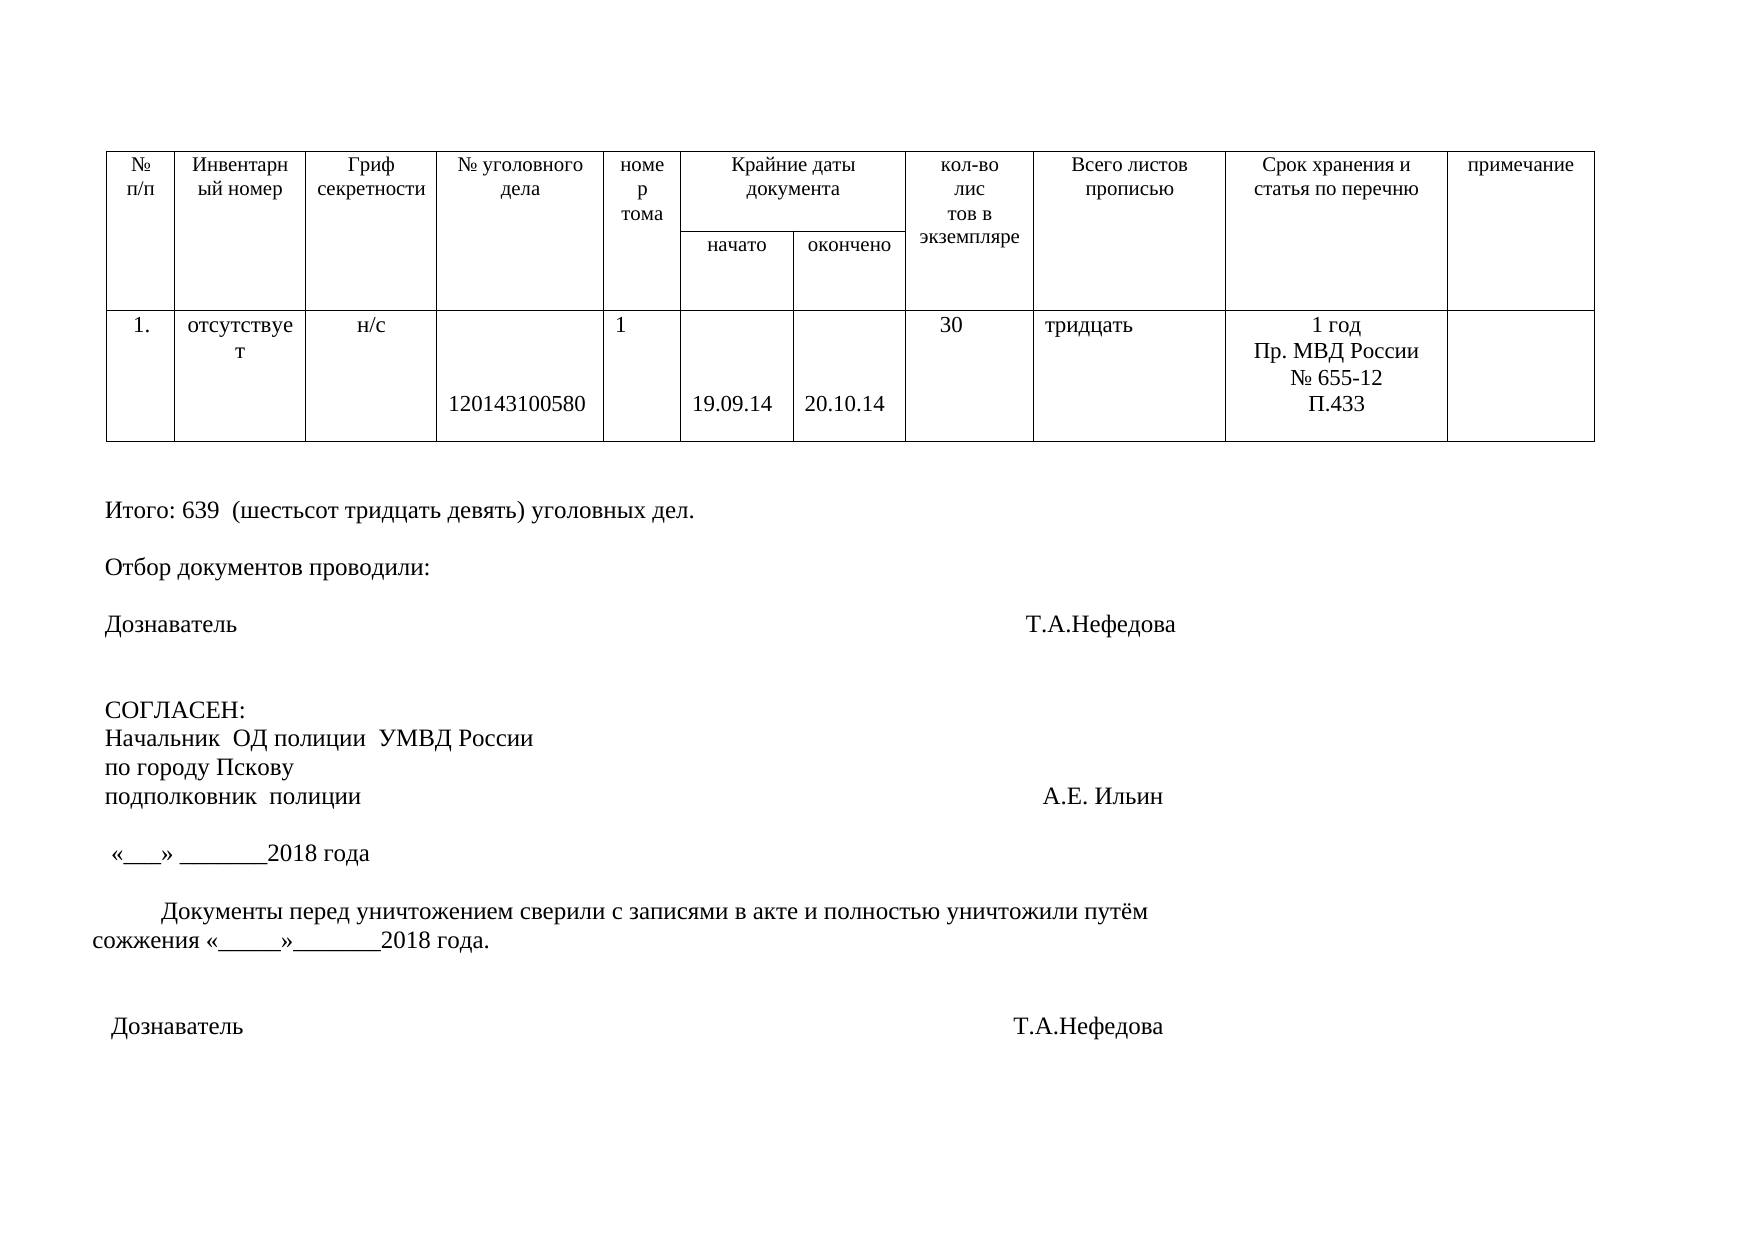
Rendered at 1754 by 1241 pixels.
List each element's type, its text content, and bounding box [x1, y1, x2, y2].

table_cell 20.10.14 [794, 311, 905, 441]
table_header Гриф секретности [306, 152, 436, 310]
table_header № уголовного дела [437, 152, 603, 310]
table_cell отсутствует [175, 311, 305, 441]
text сожжения «_____»_______2018 года. [29, 925, 1636, 953]
table_cell начато [681, 232, 793, 310]
table_header Крайние даты документа [681, 152, 905, 231]
text Документы перед уничтожением сверили с записями в акте и полностью уничтожили путём [29, 896, 1636, 925]
table_cell 1 год Пр. МВД России № 655-12 П.433 [1226, 311, 1447, 441]
table_header Инвентарный номер [175, 152, 305, 310]
table_header номер тома [604, 152, 680, 310]
table_header № п/п [107, 152, 174, 310]
table_cell [107, 311, 174, 441]
table_cell 30 [906, 311, 1033, 441]
text Дознаватель Т.А.Нефедова [29, 1011, 1636, 1040]
table_cell 19.09.14 [681, 311, 793, 441]
table_cell [1448, 311, 1594, 441]
table_header Срок хранения и статья по перечню [1226, 152, 1447, 310]
table_cell н/с [306, 311, 436, 441]
table_cell 1 [604, 311, 680, 441]
text Дознаватель Т.А.Нефедова [29, 609, 1636, 638]
table_header Всего листов прописью [1034, 152, 1225, 310]
table_header примечание [1448, 152, 1594, 310]
text Начальник ОД полиции УМВД России [29, 723, 1636, 752]
text подполковник полиции А.Е. Ильин [29, 781, 1636, 810]
text «___» _______2018 года [29, 838, 1636, 867]
table_cell 120143100580 [437, 311, 603, 441]
text Итого: 639 (шестьсот тридцать девять) уголовных дел. [29, 495, 1636, 524]
text СОГЛАСЕН: [29, 695, 1636, 723]
table_cell окончено [794, 232, 905, 310]
table_header кол-во лис тов в экземпляре [906, 152, 1033, 310]
table_cell тридцать [1034, 311, 1225, 441]
text по городу Пскову [29, 752, 1636, 781]
text Отбор документов проводили: [29, 552, 1636, 581]
